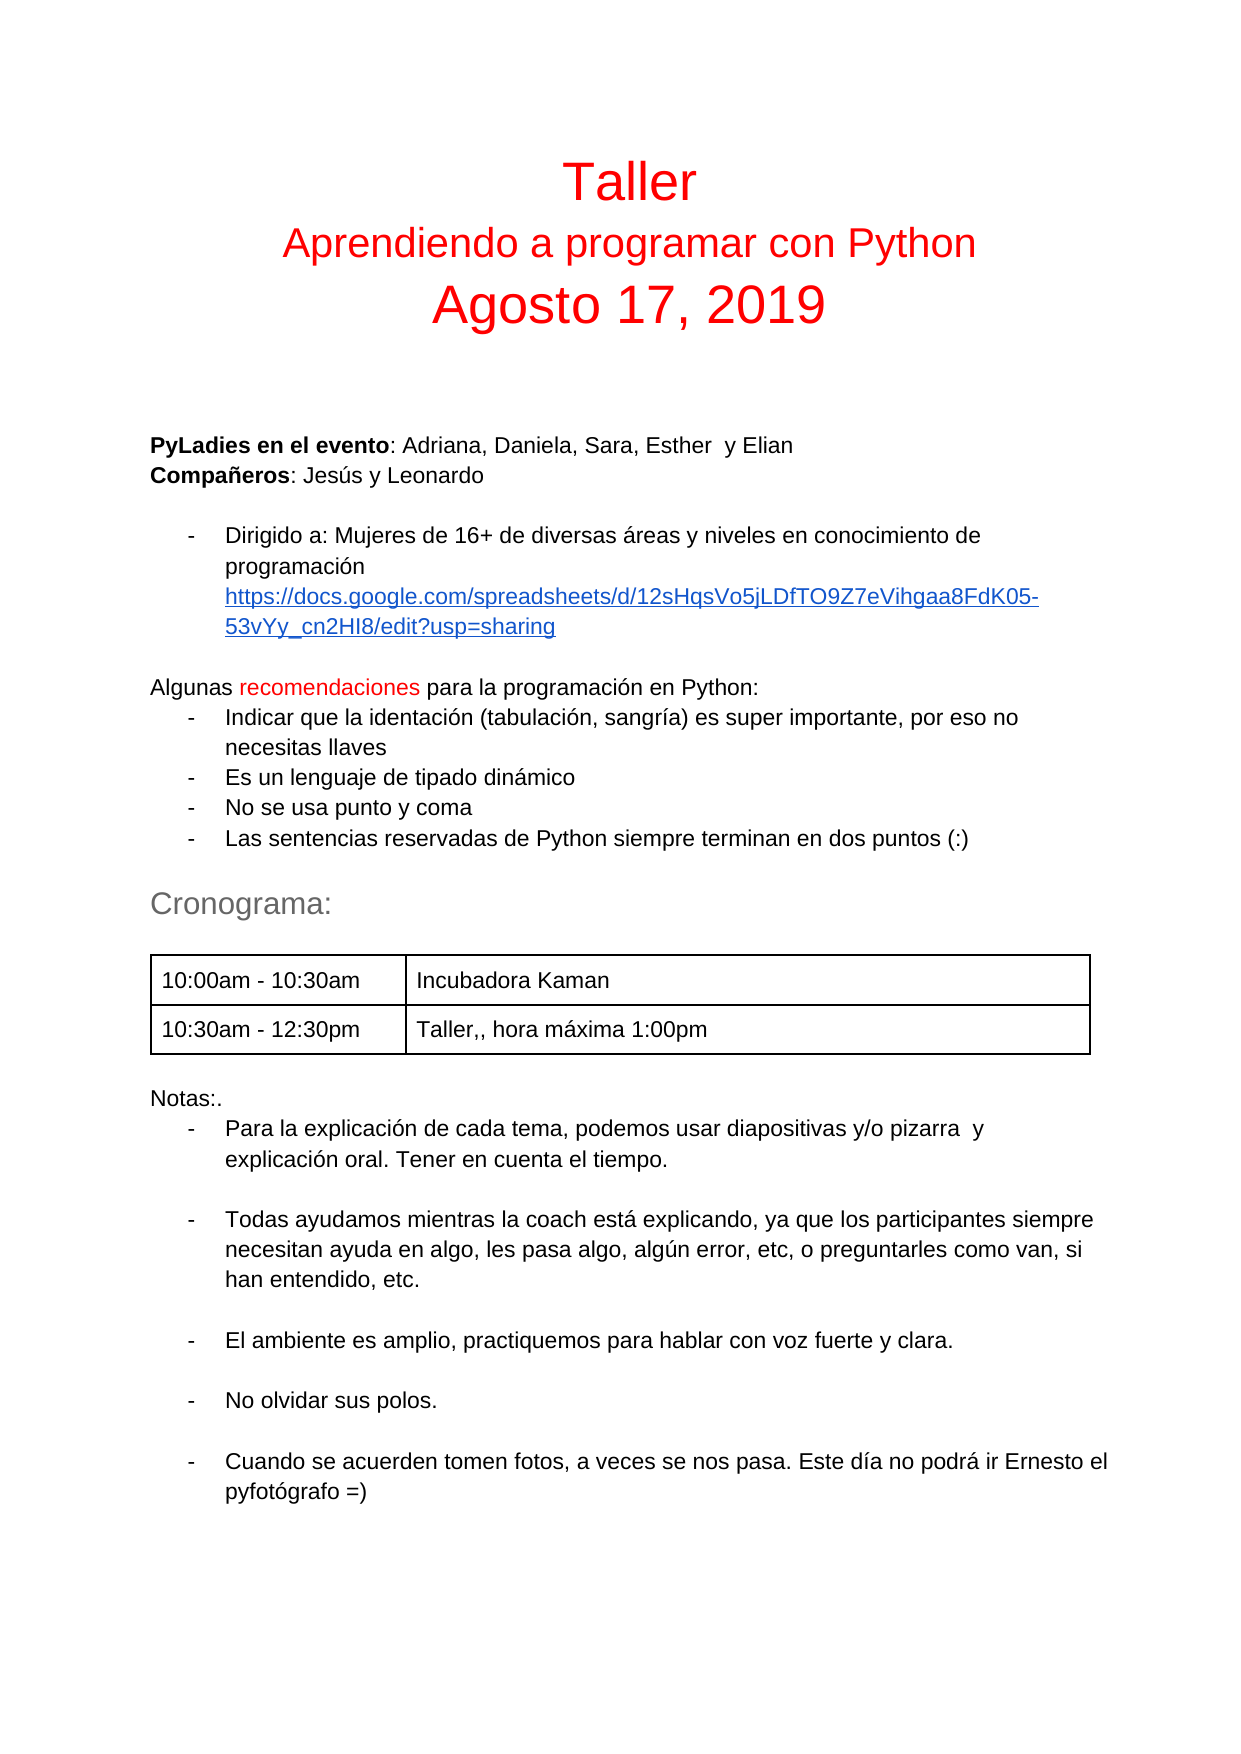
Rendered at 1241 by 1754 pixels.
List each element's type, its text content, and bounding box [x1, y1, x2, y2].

table_header Incubadora Kaman [407, 956, 1089, 1003]
title Aprendiendo a programar con Python [150, 218, 1109, 266]
title Agosto 17, 2019 [150, 273, 1109, 335]
text Notas:. [150, 1085, 1109, 1111]
list No olvidar sus polos. [187, 1387, 1109, 1413]
subtitle Cronograma: [150, 885, 1109, 921]
text PyLadies en el evento: Adriana, Daniela, Sara, Esther y Elian [150, 432, 1109, 458]
list No se usa punto y coma [187, 794, 1109, 821]
table_cell Taller,, hora máxima 1:00pm [407, 1006, 1089, 1053]
text Algunas recomendaciones para la programación en Python: [150, 673, 1109, 700]
title Taller [150, 150, 1109, 212]
list El ambiente es amplio, practiquemos para hablar con voz fuerte y clara. [187, 1327, 1109, 1353]
table_header 10:00am - 10:30am [152, 956, 405, 1003]
list Para la explicación de cada tema, podemos usar diapositivas y/o pizarra y explicación oral. Tener en cuenta el tiempo. [187, 1115, 1109, 1172]
list Cuando se acuerden tomen fotos, a veces se nos pasa. Este día no podrá ir Ernesto el pyfotógrafo =) [187, 1448, 1109, 1504]
list Dirigido a: Mujeres de 16+ de diversas áreas y niveles en conocimiento de programación https://docs.google.com/spreadsheets/d/12sHqsVo5jLDfTO9Z7eVihgaa8FdK05-53vYy_cn2HI8/edit?usp=sharing [187, 522, 1109, 639]
list Las sentencias reservadas de Python siempre terminan en dos puntos (:) [187, 824, 1109, 851]
list Todas ayudamos mientras la coach está explicando, ya que los participantes siempre necesitan ayuda en algo, les pasa algo, algún error, etc, o preguntarles como van, si han entendido, etc. [187, 1206, 1109, 1293]
list Indicar que la identación (tabulación, sangría) es super importante, por eso no necesitas llaves [187, 704, 1109, 760]
list Es un lenguaje de tipado dinámico [187, 764, 1109, 791]
table_cell 10:30am - 12:30pm [152, 1006, 405, 1053]
text Compañeros: Jesús y Leonardo [150, 462, 1109, 488]
